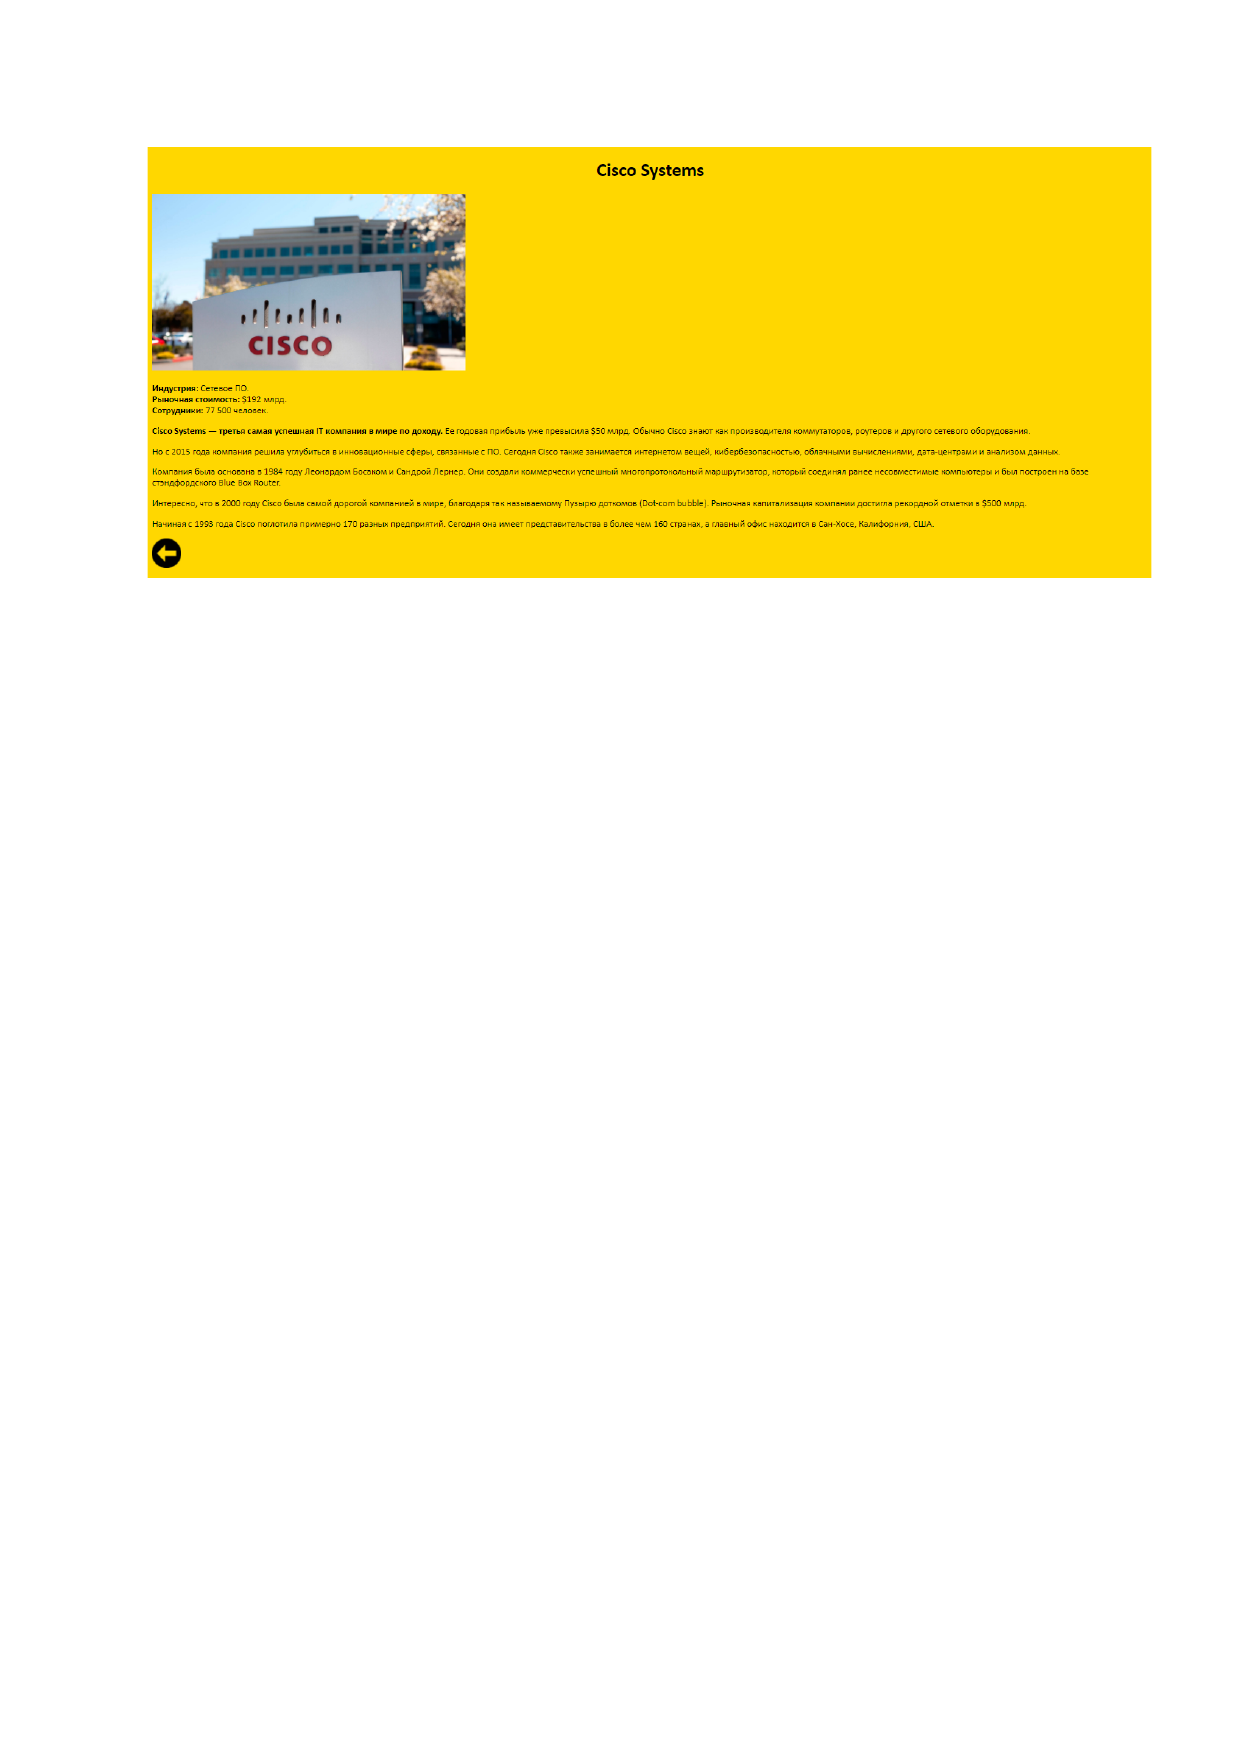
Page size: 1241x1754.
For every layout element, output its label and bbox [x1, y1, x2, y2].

picture [147, 147, 1152, 578]
